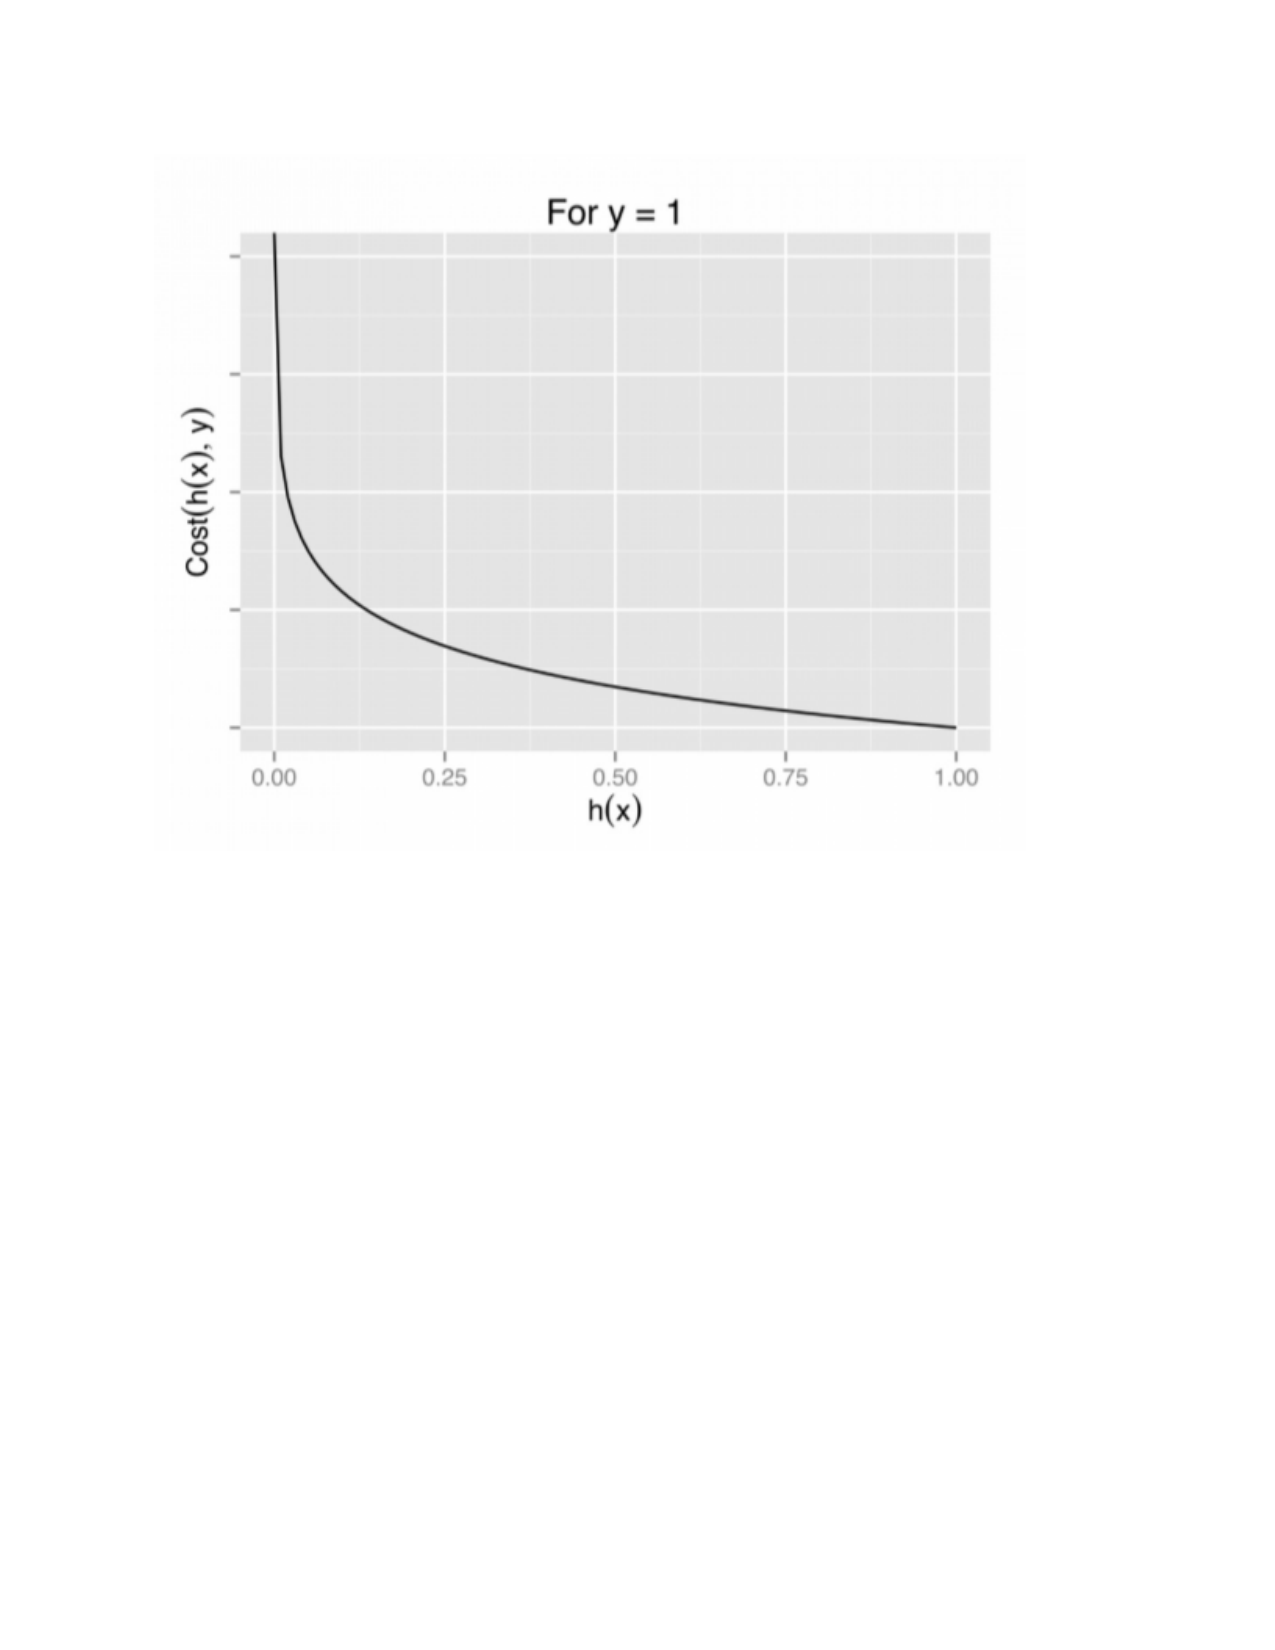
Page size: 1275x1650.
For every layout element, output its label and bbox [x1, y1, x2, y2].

picture [150, 150, 1036, 851]
